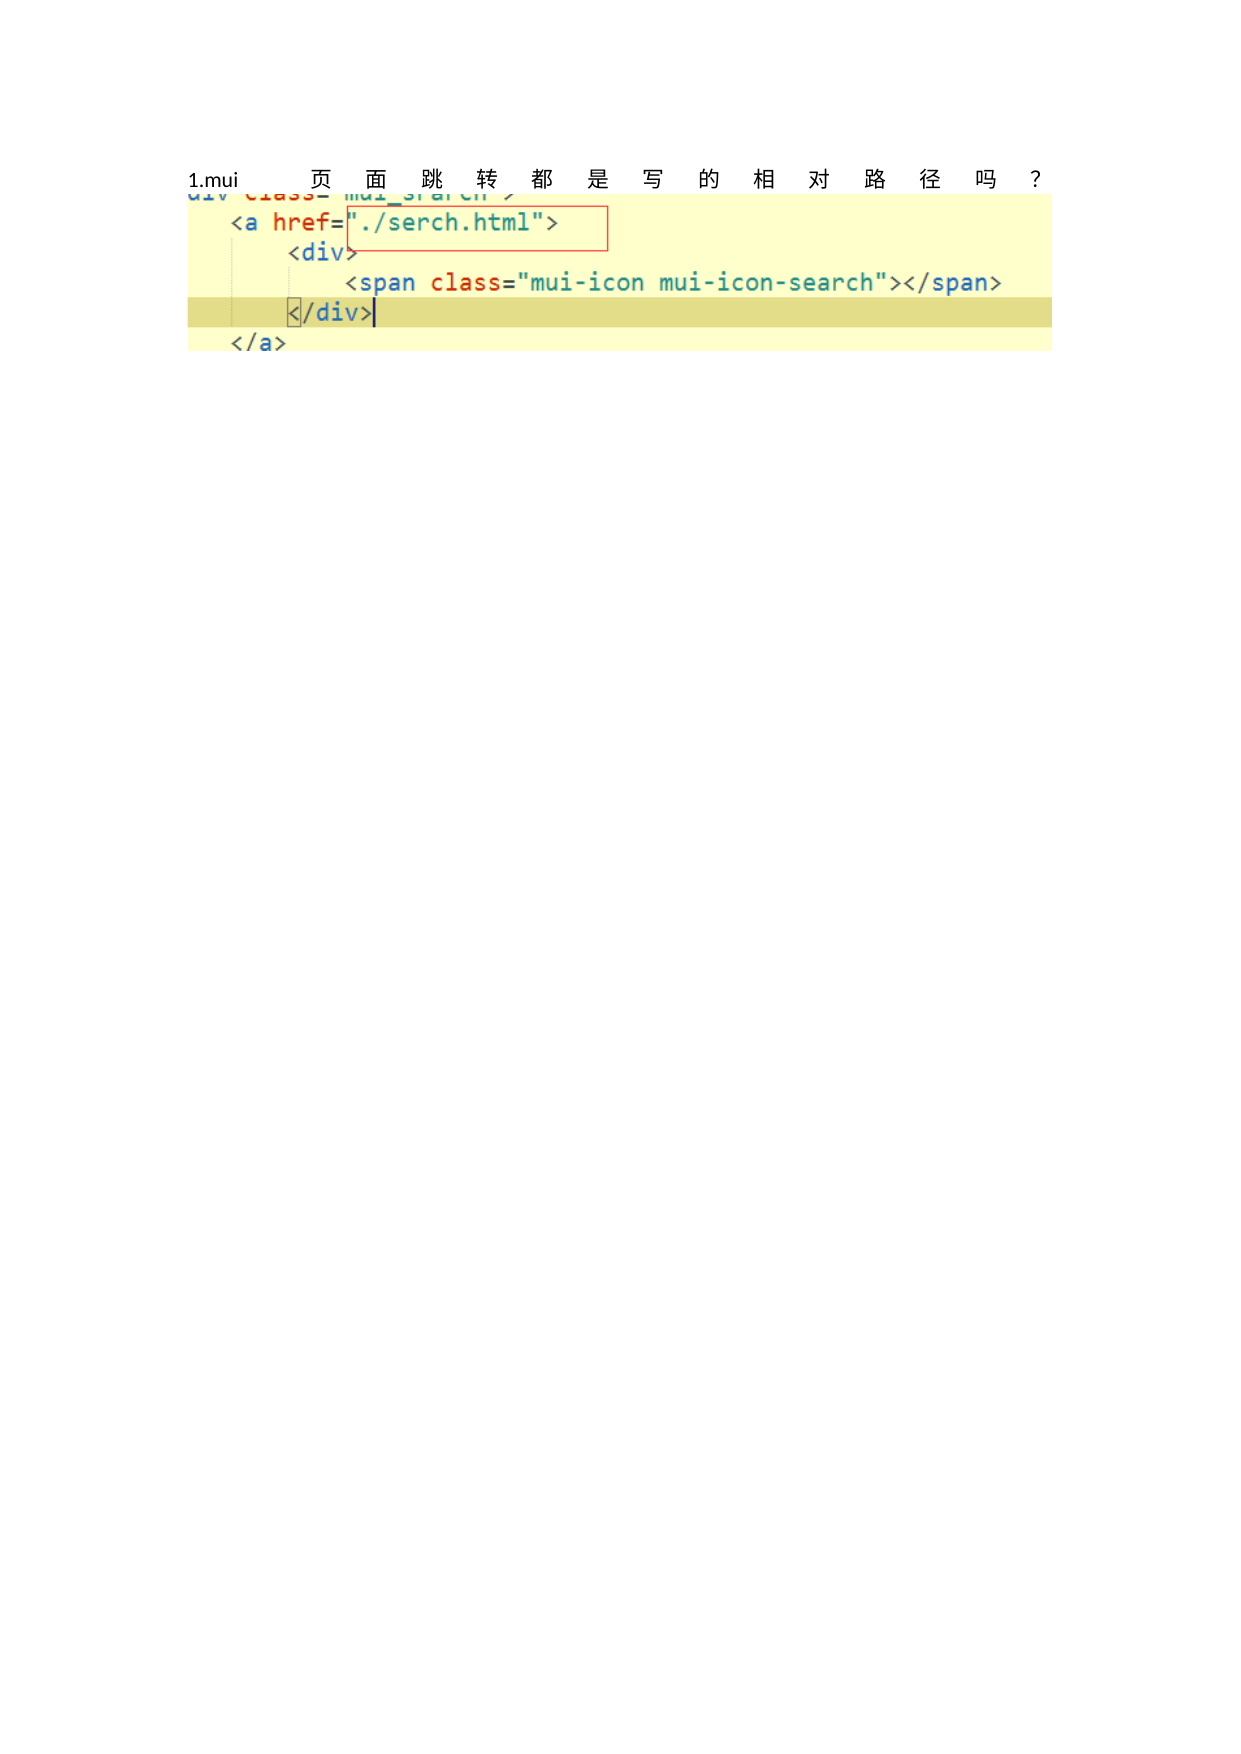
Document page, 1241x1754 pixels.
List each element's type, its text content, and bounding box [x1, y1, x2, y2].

picture [187, 194, 1052, 351]
